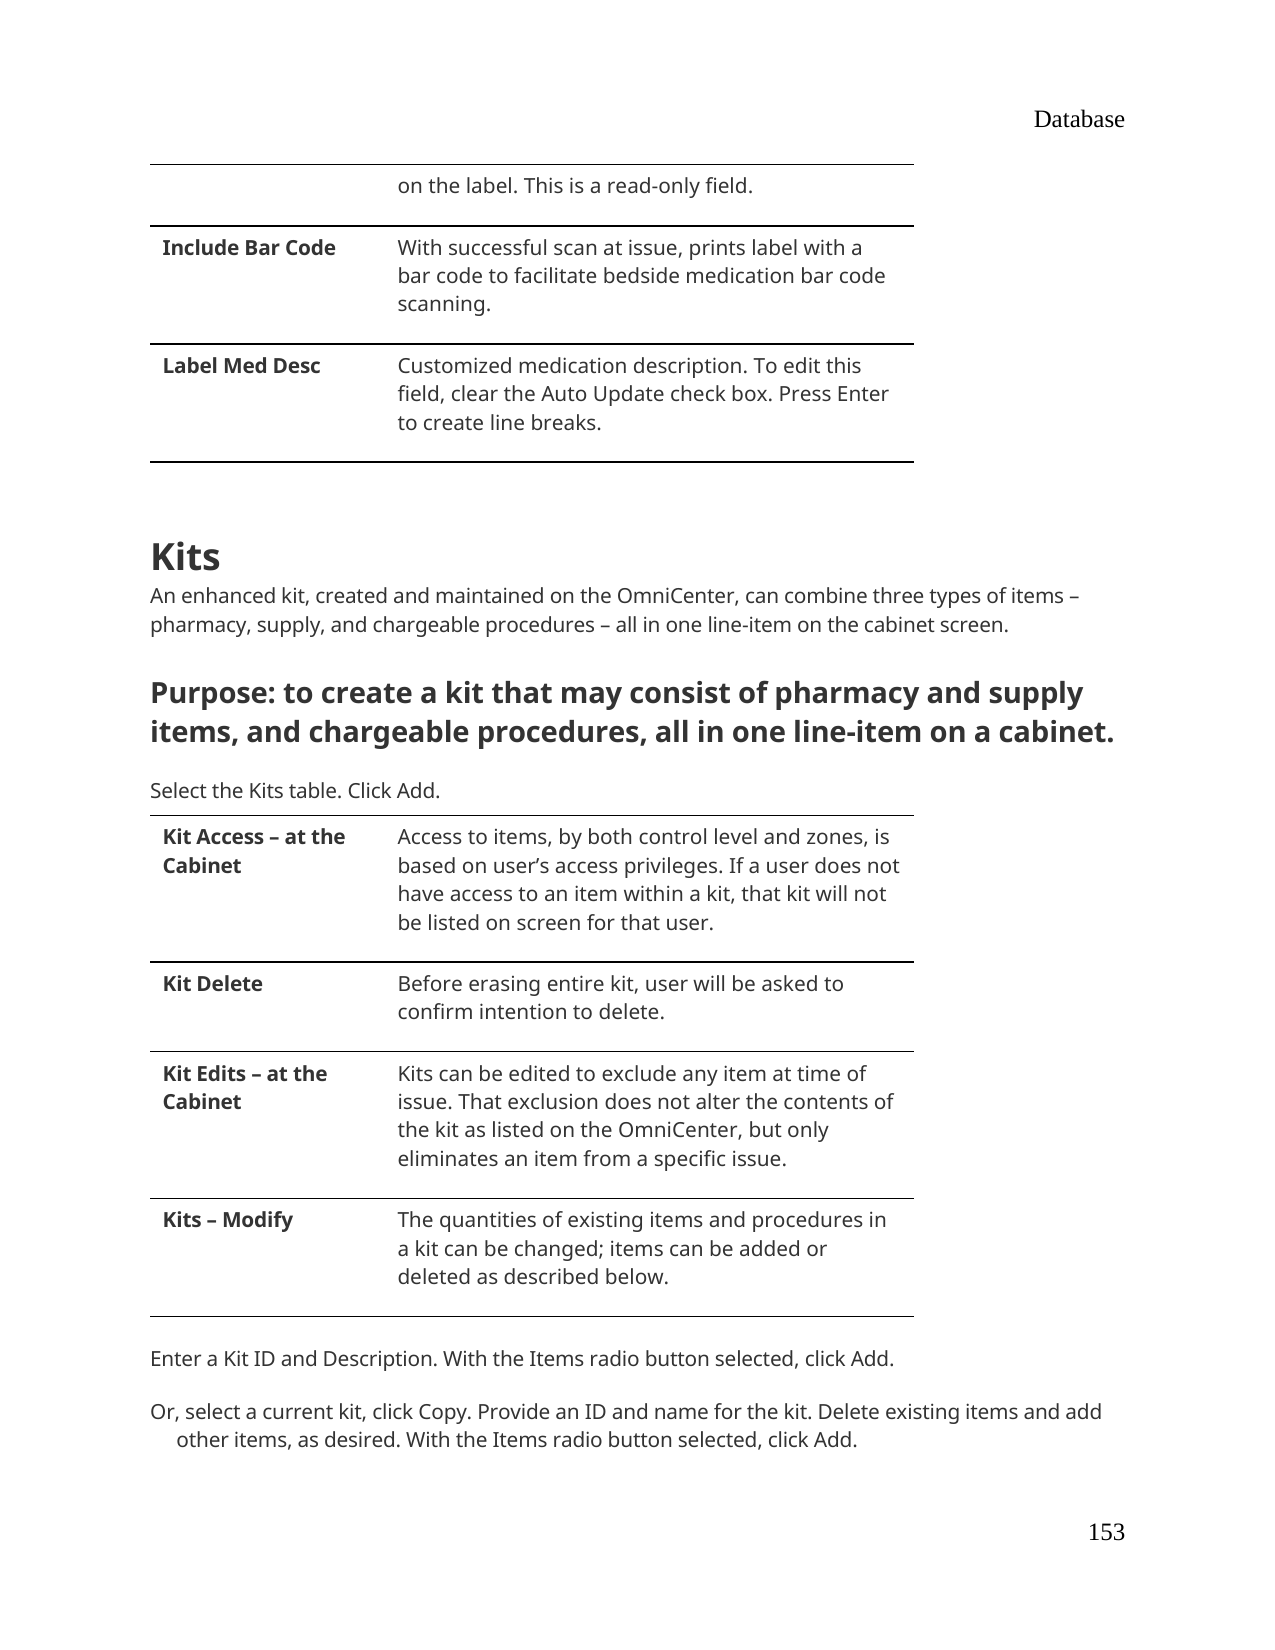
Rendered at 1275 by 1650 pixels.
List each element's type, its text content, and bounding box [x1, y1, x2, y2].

table_header [149, 813, 1123, 1319]
subtitle Kits [150, 531, 1125, 582]
text Select the Kits table. Click Add. [150, 776, 1125, 805]
text Enter a Kit ID and Description. With the Items radio button selected, click Add. [150, 1344, 1125, 1372]
text An enhanced kit, created and maintained on the OmniCenter, can combine three types of items – pharmacy, supply, and chargeable procedures – all in one line-item on the cabinet screen. [150, 582, 1125, 638]
text Or, select a current kit, click Copy. Provide an ID and name for the kit. Delete existing items and add other items, as desired. With the Items radio button selected, click Add. [150, 1397, 1125, 1454]
subtitle Purpose: to create a kit that may consist of pharmacy and supply items, and chargeable procedures, all in one line-item on a cabinet. [150, 672, 1125, 751]
table_header [149, 162, 1123, 464]
